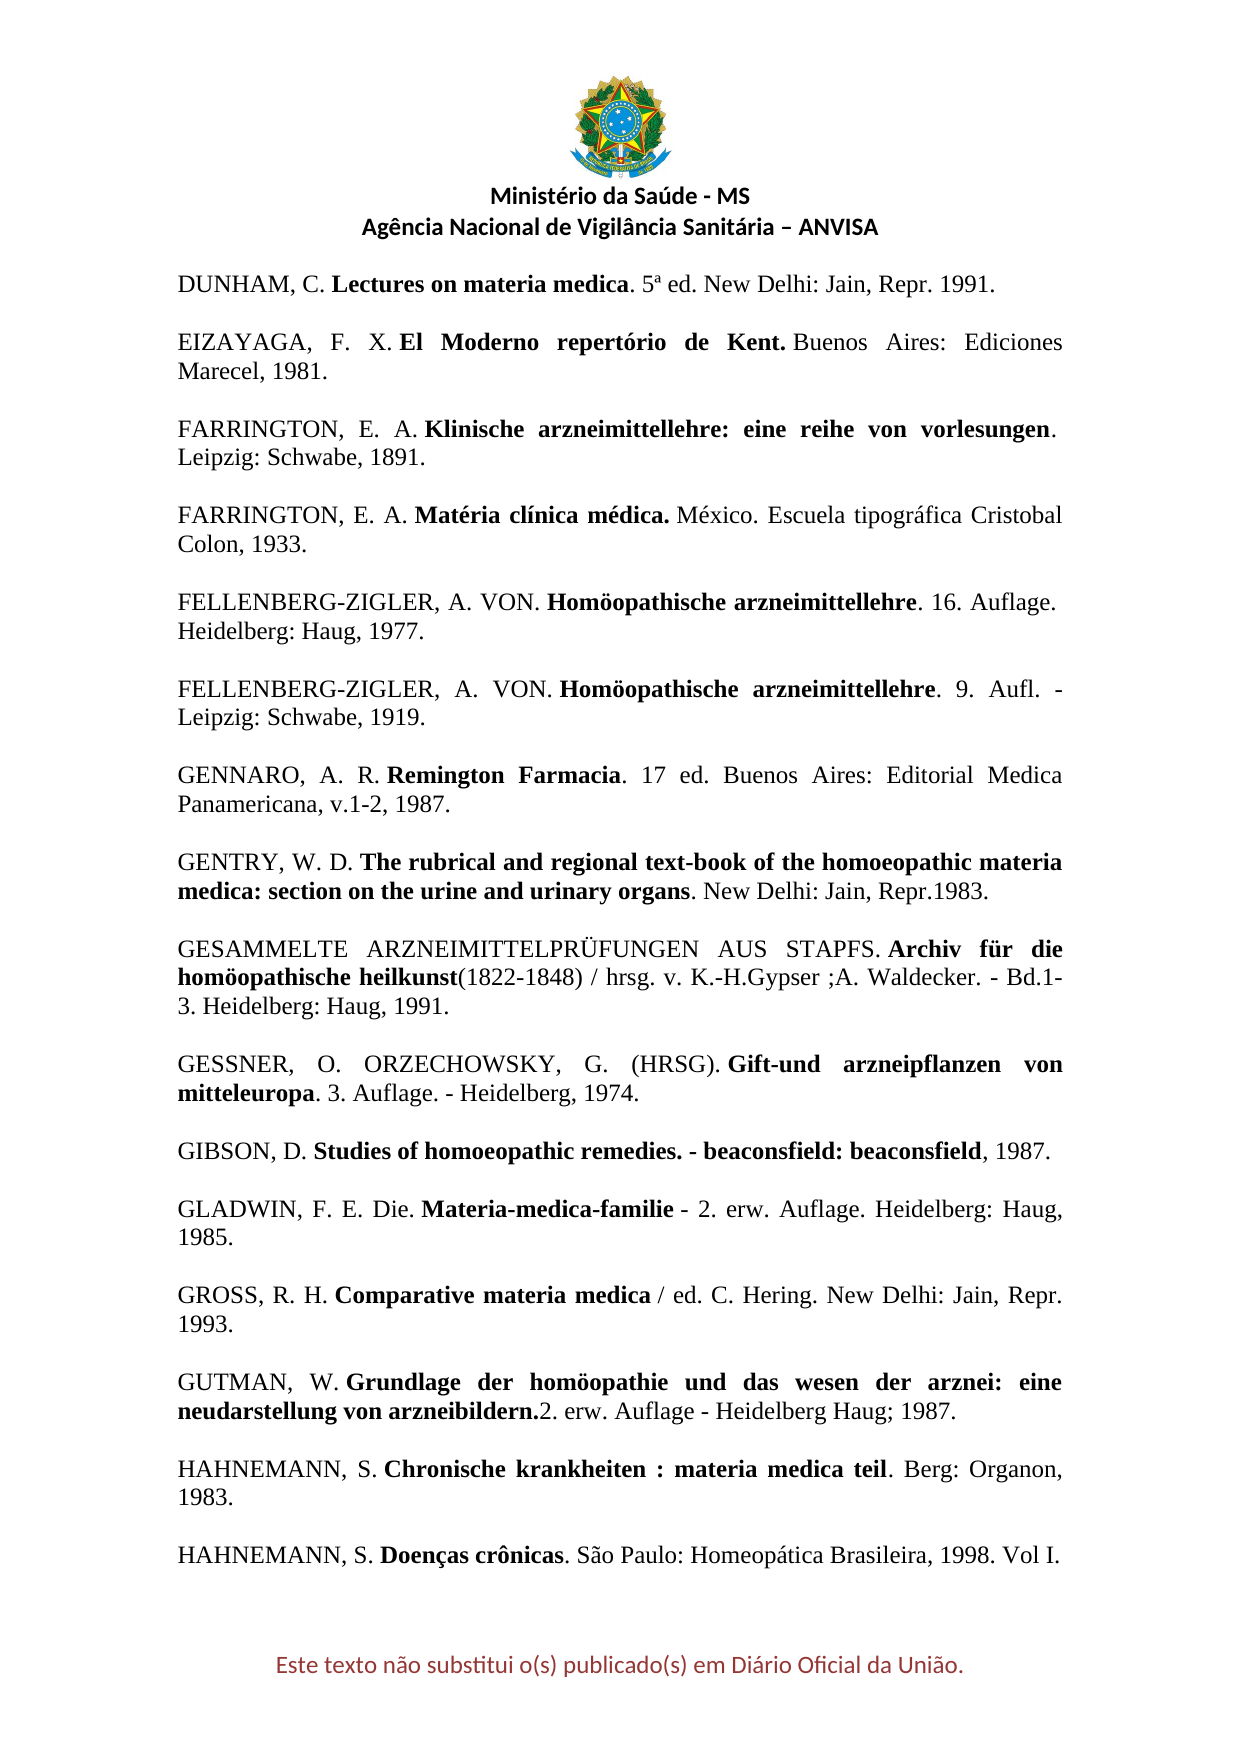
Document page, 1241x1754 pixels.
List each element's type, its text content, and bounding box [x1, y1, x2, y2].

text GROSS, R. H. Comparative materia medica / ed. C. Hering. New Delhi: Jain, Repr. 1993. [177, 1280, 1063, 1338]
text FARRINGTON, E. A. Matéria clínica médica. México. Escuela tipográfica Cristobal Colon, 1933. [177, 500, 1063, 558]
text GENNARO, A. R. Remington Farmacia. 17 ed. Buenos Aires: Editorial Medica Panamericana, v.1-2, 1987. [177, 760, 1063, 818]
text GLADWIN, F. E. Die. Materia-medica-familie - 2. erw. Auflage. Heidelberg: Haug, 1985. [177, 1194, 1063, 1251]
text EIZAYAGA, F. X. El Moderno repertório de Kent. Buenos Aires: Ediciones Marecel, 1981. [177, 327, 1063, 384]
text DUNHAM, C. Lectures on materia medica. 5ª ed. New Delhi: Jain, Repr. 1991. [177, 269, 1063, 298]
text HAHNEMANN, S. Doenças crônicas. São Paulo: Homeopática Brasileira, 1998. Vol I. [177, 1540, 1063, 1569]
picture [566, 73, 674, 181]
text FARRINGTON, E. A. Klinische arzneimittellehre: eine reihe von vorlesungen. Leipzig: Schwabe, 1891. [177, 414, 1063, 471]
text FELLENBERG-ZIGLER, A. VON. Homöopathische arzneimittellehre. 9. Aufl. - Leipzig: Schwabe, 1919. [177, 674, 1063, 731]
text HAHNEMANN, S. Chronische krankheiten : materia medica teil. Berg: Organon, 1983. [177, 1454, 1063, 1511]
text GENTRY, W. D. The rubrical and regional text-book of the homoeopathic materia medica: section on the urine and urinary organs. New Delhi: Jain, Repr.1983. [177, 847, 1063, 904]
text GESSNER, O. ORZECHOWSKY, G. (HRSG). Gift-und arzneipflanzen von mitteleuropa. 3. Auflage. - Heidelberg, 1974. [177, 1049, 1063, 1107]
text FELLENBERG-ZIGLER, A. VON. Homöopathische arzneimittellehre. 16. Auflage. Heidelberg: Haug, 1977. [177, 587, 1063, 644]
text GUTMAN, W. Grundlage der homöopathie und das wesen der arznei: eine neudarstellung von arzneibildern.2. erw. Auflage - Heidelberg Haug; 1987. [177, 1367, 1063, 1424]
text GIBSON, D. Studies of homoeopathic remedies. - beaconsfield: beaconsfield, 1987. [177, 1136, 1063, 1164]
text GESAMMELTE ARZNEIMITTELPRÜFUNGEN AUS STAPFS. Archiv für die homöopathische heilkunst(1822-1848) / hrsg. v. K.-H.Gypser ;A. Waldecker. - Bd.1-3. Heidelberg: Haug, 1991. [177, 934, 1063, 1020]
